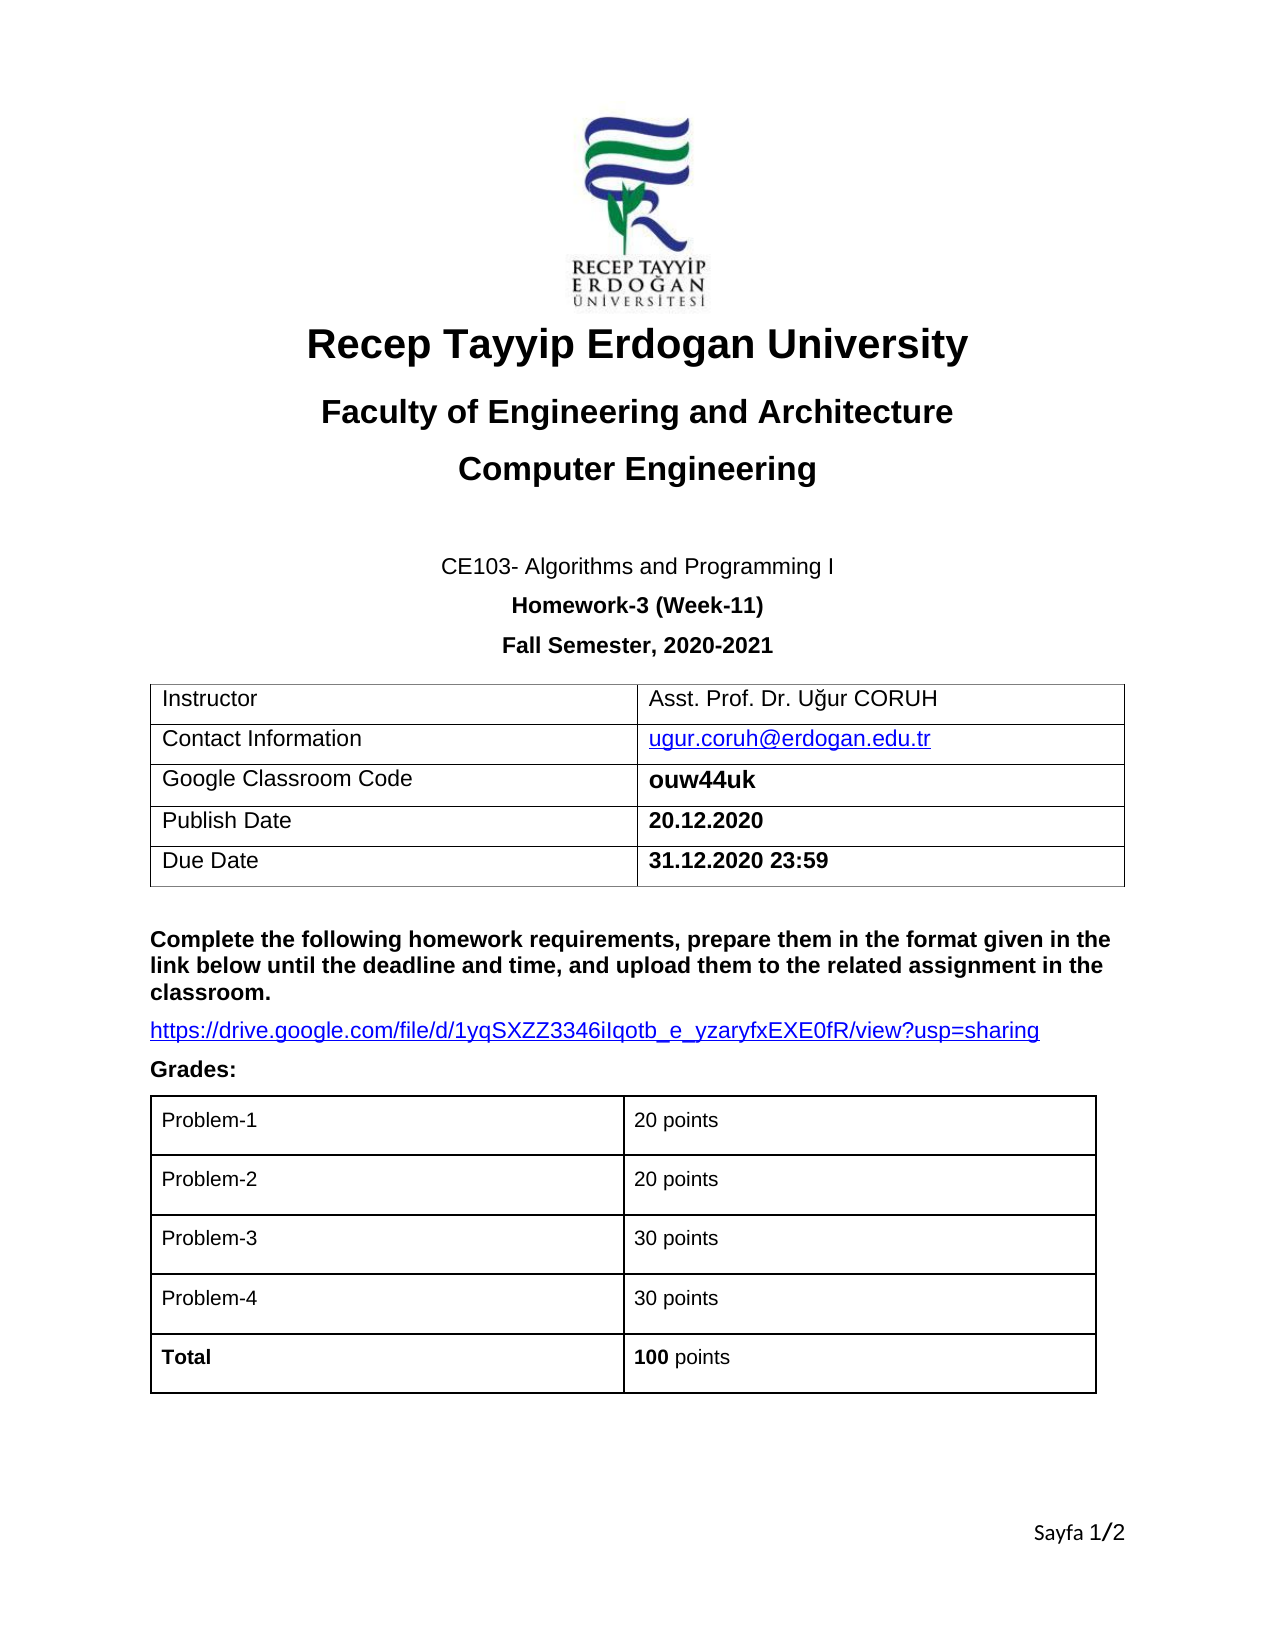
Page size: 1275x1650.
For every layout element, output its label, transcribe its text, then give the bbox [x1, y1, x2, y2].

text Faculty of Engineering and Architecture [150, 392, 1125, 430]
text Complete the following homework requirements, prepare them in the format given in the link below until the deadline and time, and upload them to the related assignment in the classroom. [150, 926, 1125, 1005]
table_cell ouw44uk [638, 765, 1124, 806]
table_header 20 points [625, 1097, 1095, 1154]
table_cell Publish Date [151, 807, 637, 846]
table_cell Problem-4 [152, 1275, 623, 1332]
text https://drive.google.com/file/d/1yqSXZZ3346iIqotb_e_yzaryfxEXE0fR/view?usp=sharing [150, 1017, 1125, 1044]
table_cell 100 points [625, 1335, 1095, 1392]
table_cell Contact Information [151, 725, 637, 764]
text Homework-3 (Week-11) [150, 592, 1125, 619]
table_cell Problem-3 [152, 1216, 623, 1273]
table_cell Due Date [151, 847, 637, 886]
text Grades: [150, 1056, 1125, 1082]
text CE103- Algorithms and Programming I [150, 553, 1125, 579]
table_cell 30 points [625, 1216, 1095, 1273]
table_header Problem-1 [152, 1097, 623, 1154]
text Recep Tayyip Erdogan University [150, 320, 1125, 368]
table_header Asst. Prof. Dr. Uğur CORUH [638, 685, 1124, 724]
text Fall Semester, 2020-2021 [150, 632, 1125, 658]
picture [557, 101, 718, 320]
table_cell ugur.coruh@erdogan.edu.tr [638, 725, 1124, 764]
table_cell 31.12.2020 23:59 [638, 847, 1124, 886]
table_cell Problem-2 [152, 1156, 623, 1214]
table_cell 20.12.2020 [638, 807, 1124, 846]
table_cell Total [152, 1335, 623, 1392]
table_cell Google Classroom Code [151, 765, 637, 806]
table_cell 20 points [625, 1156, 1095, 1214]
table_cell 30 points [625, 1275, 1095, 1332]
table_header Instructor [151, 685, 637, 724]
text Computer Engineering [150, 449, 1125, 488]
